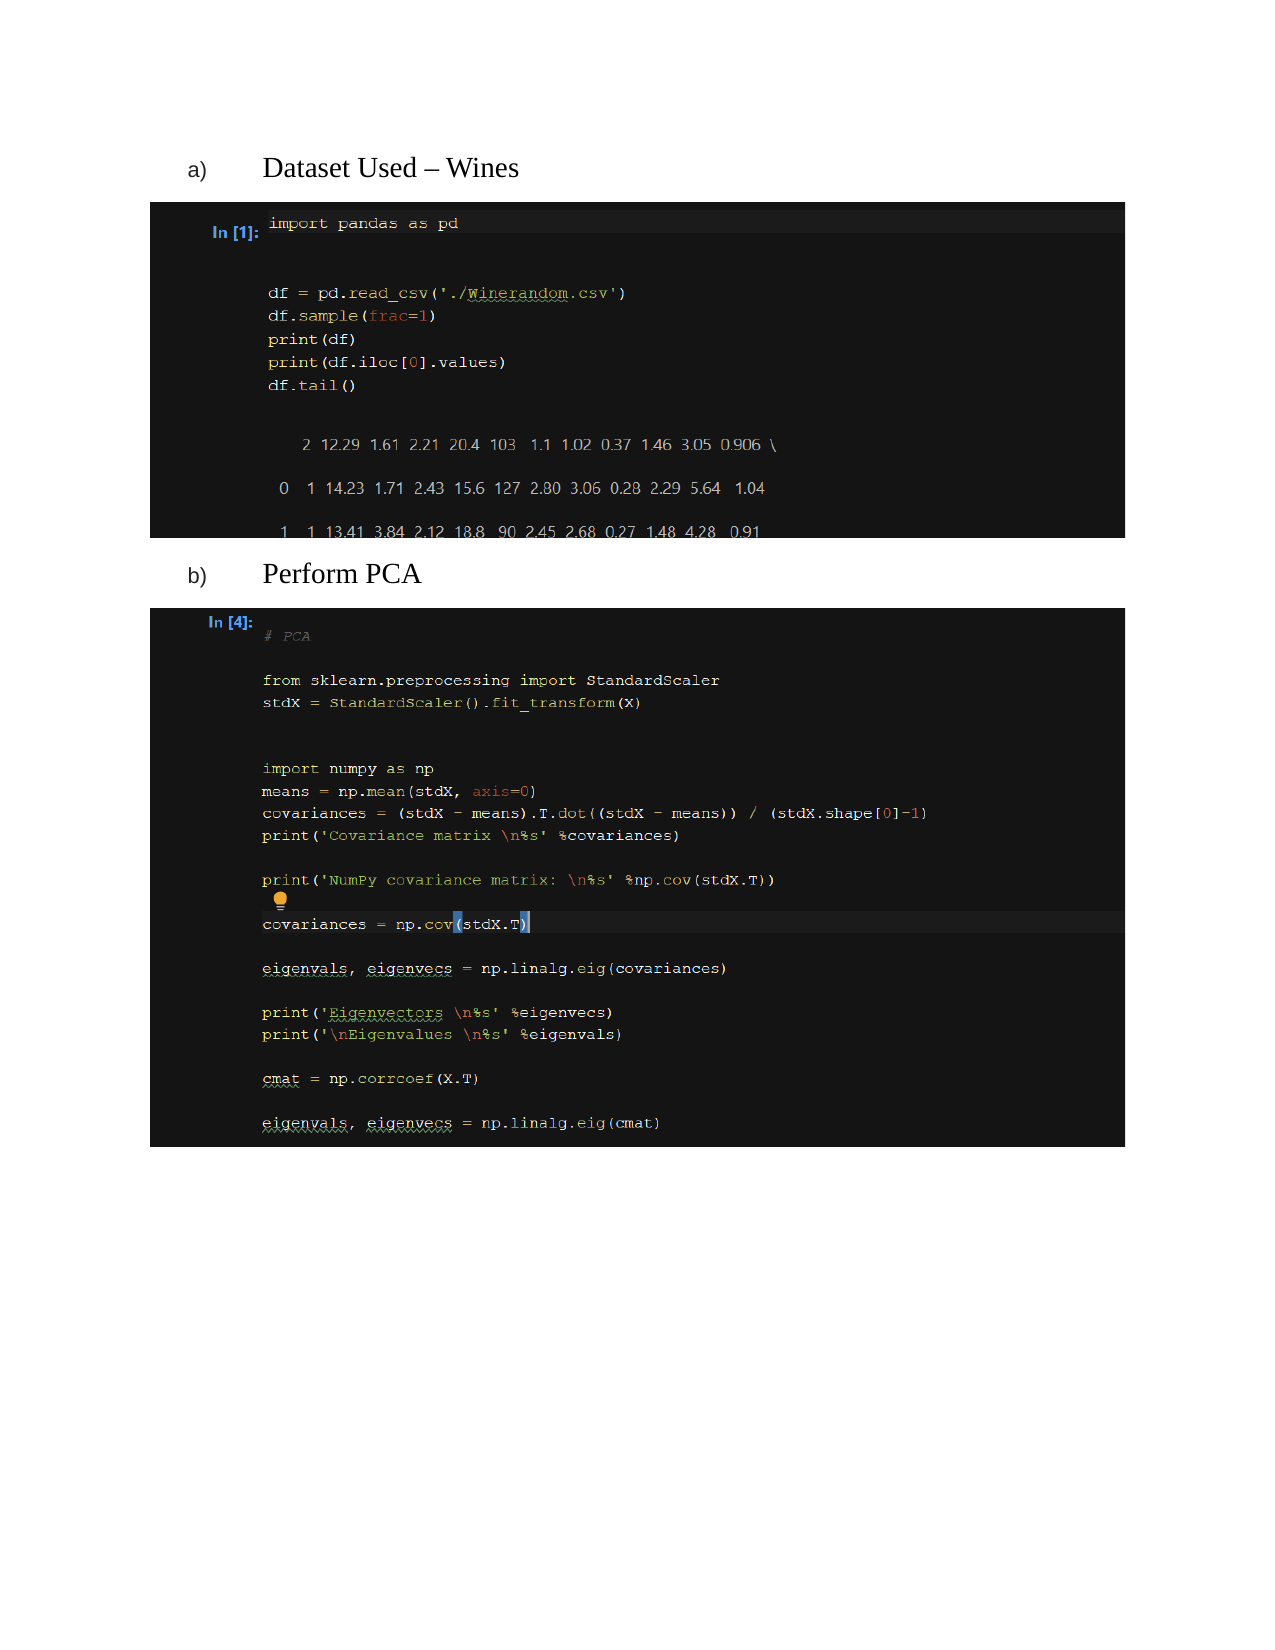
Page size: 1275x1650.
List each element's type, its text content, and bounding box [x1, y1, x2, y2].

picture [150, 608, 1125, 1147]
list Dataset Used – Wines [187, 150, 1125, 183]
picture [150, 202, 1125, 538]
list Perform PCA [187, 557, 1125, 590]
